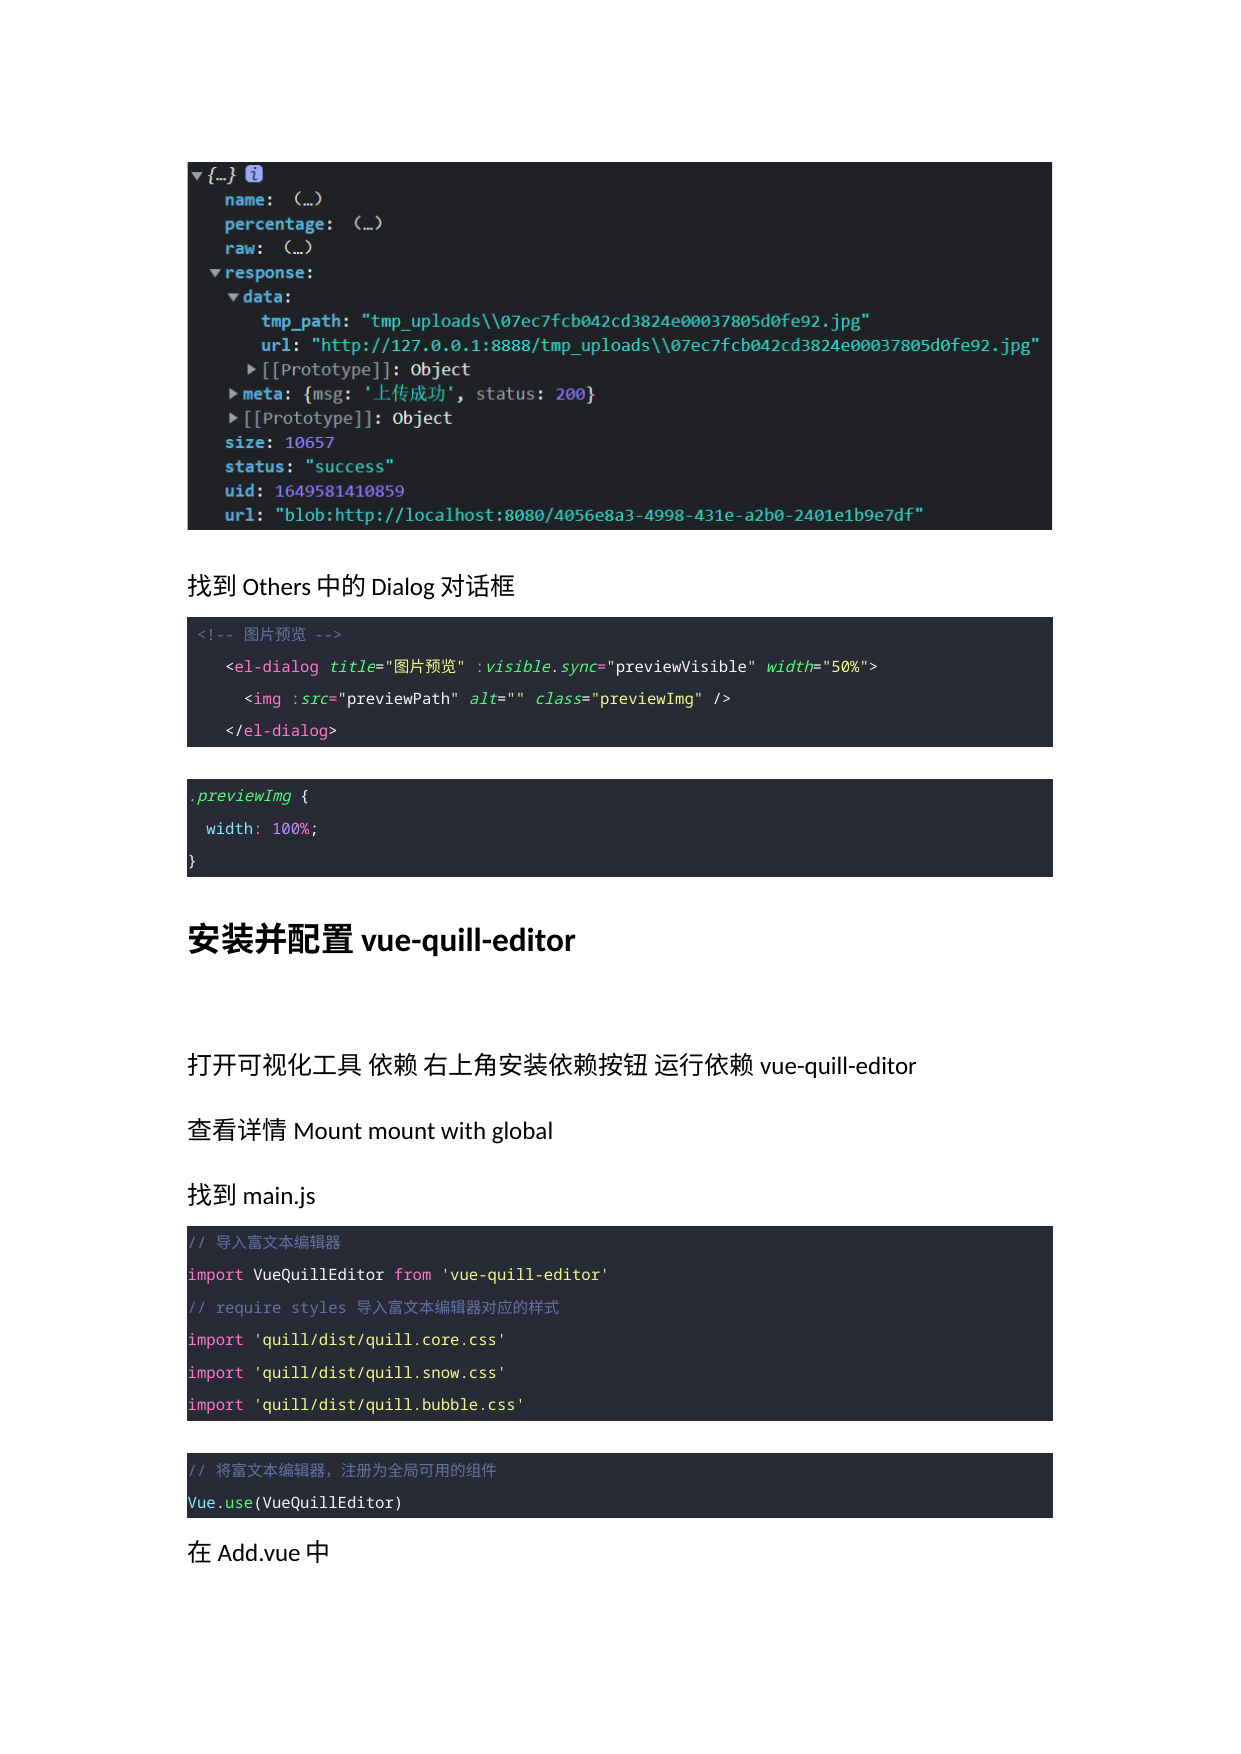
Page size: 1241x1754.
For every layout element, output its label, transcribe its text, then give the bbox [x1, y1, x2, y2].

text <img :src="previewPath" alt="" class="previewImg" /> [187, 682, 1053, 714]
text // require styles 导入富文本编辑器对应的样式 [187, 1291, 1053, 1323]
text 查看详情 Mount mount with global [187, 1096, 1053, 1161]
text 在Add.vue中 [187, 1518, 1053, 1583]
text width: 100%; [187, 812, 1053, 844]
text 找到main.js [187, 1161, 1053, 1226]
text <!-- 图片预览 --> [187, 617, 1053, 649]
text </el-dialog> [187, 714, 1053, 747]
text import 'quill/dist/quill.bubble.css' [187, 1388, 1053, 1421]
text // 将富文本编辑器，注册为全局可用的组件 [187, 1453, 1053, 1486]
text <el-dialog title="图片预览" :visible.sync="previewVisible" width="50%"> [187, 649, 1053, 682]
text import VueQuillEditor from 'vue-quill-editor' [187, 1258, 1053, 1291]
text 打开可视化工具 依赖 右上角安装依赖按钮 运行依赖 vue-quill-editor [187, 1031, 1053, 1096]
subtitle 安装并配置vue-quill-editor [187, 904, 1053, 969]
text 找到Others中的Dialog对话框 [187, 552, 1053, 617]
text .previewImg { [187, 779, 1053, 812]
picture [187, 162, 1053, 530]
text import 'quill/dist/quill.snow.css' [187, 1356, 1053, 1388]
text } [187, 844, 1053, 877]
text Vue.use(VueQuillEditor) [187, 1486, 1053, 1518]
text // 导入富文本编辑器 [187, 1226, 1053, 1258]
text import 'quill/dist/quill.core.css' [187, 1323, 1053, 1356]
